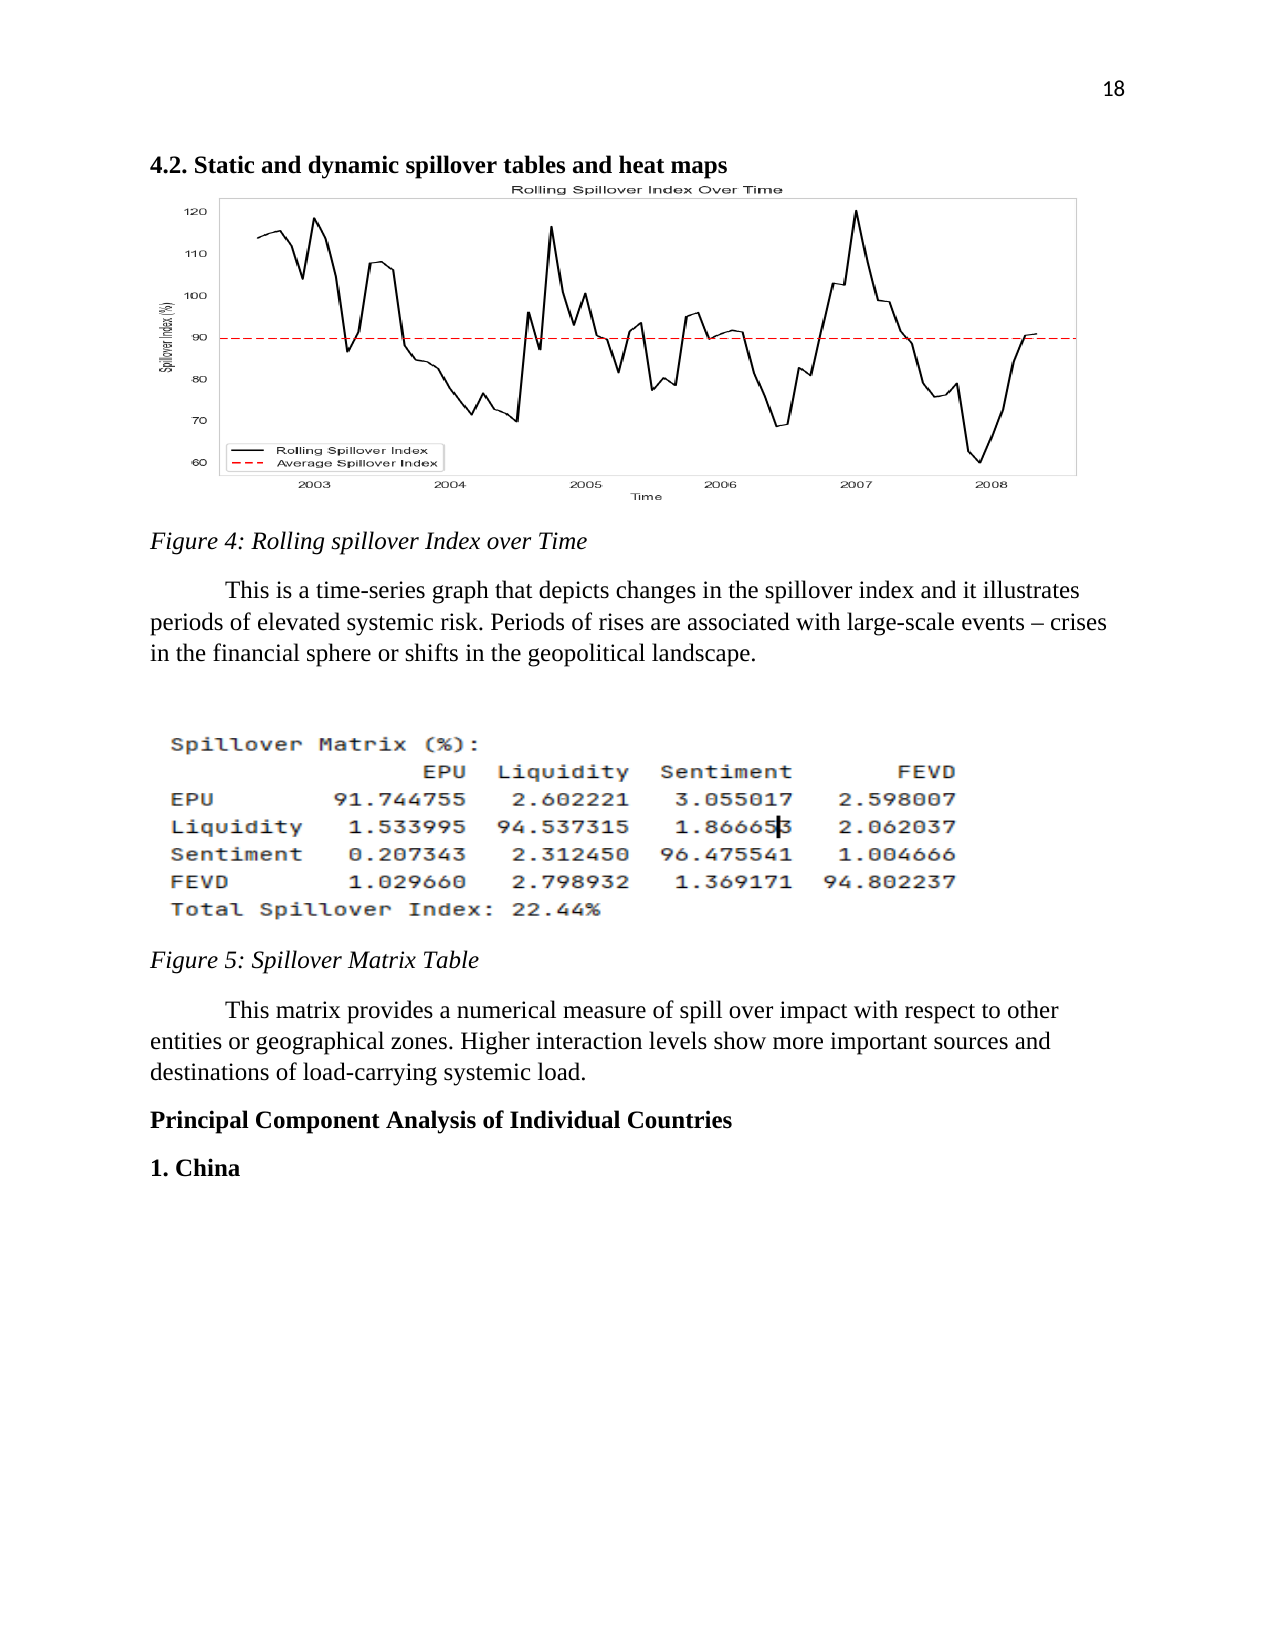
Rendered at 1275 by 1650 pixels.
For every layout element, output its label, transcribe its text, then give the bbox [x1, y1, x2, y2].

text 1. China [150, 1153, 1125, 1181]
text Principal Component Analysis of Individual Countries [150, 1105, 1125, 1134]
subtitle 4.2. Static and dynamic spillover tables and heat maps [150, 150, 1125, 179]
picture [150, 181, 1086, 507]
picture [150, 733, 1148, 927]
text This is a time-series graph that depicts changes in the spillover index and it illustrates periods of elevated systemic risk. Periods of rises are associated with large-scale events – crises in the financial sphere or shifts in the geopolitical landscape. [150, 576, 1125, 666]
text Figure 5: Spillover Matrix Table [150, 946, 1125, 974]
text This matrix provides a numerical measure of spill over impact with respect to other entities or geographical zones. Higher interaction levels show more important sources and destinations of load-carrying systemic load. [150, 995, 1125, 1086]
text Figure 4: Rolling spillover Index over Time [150, 526, 1125, 555]
